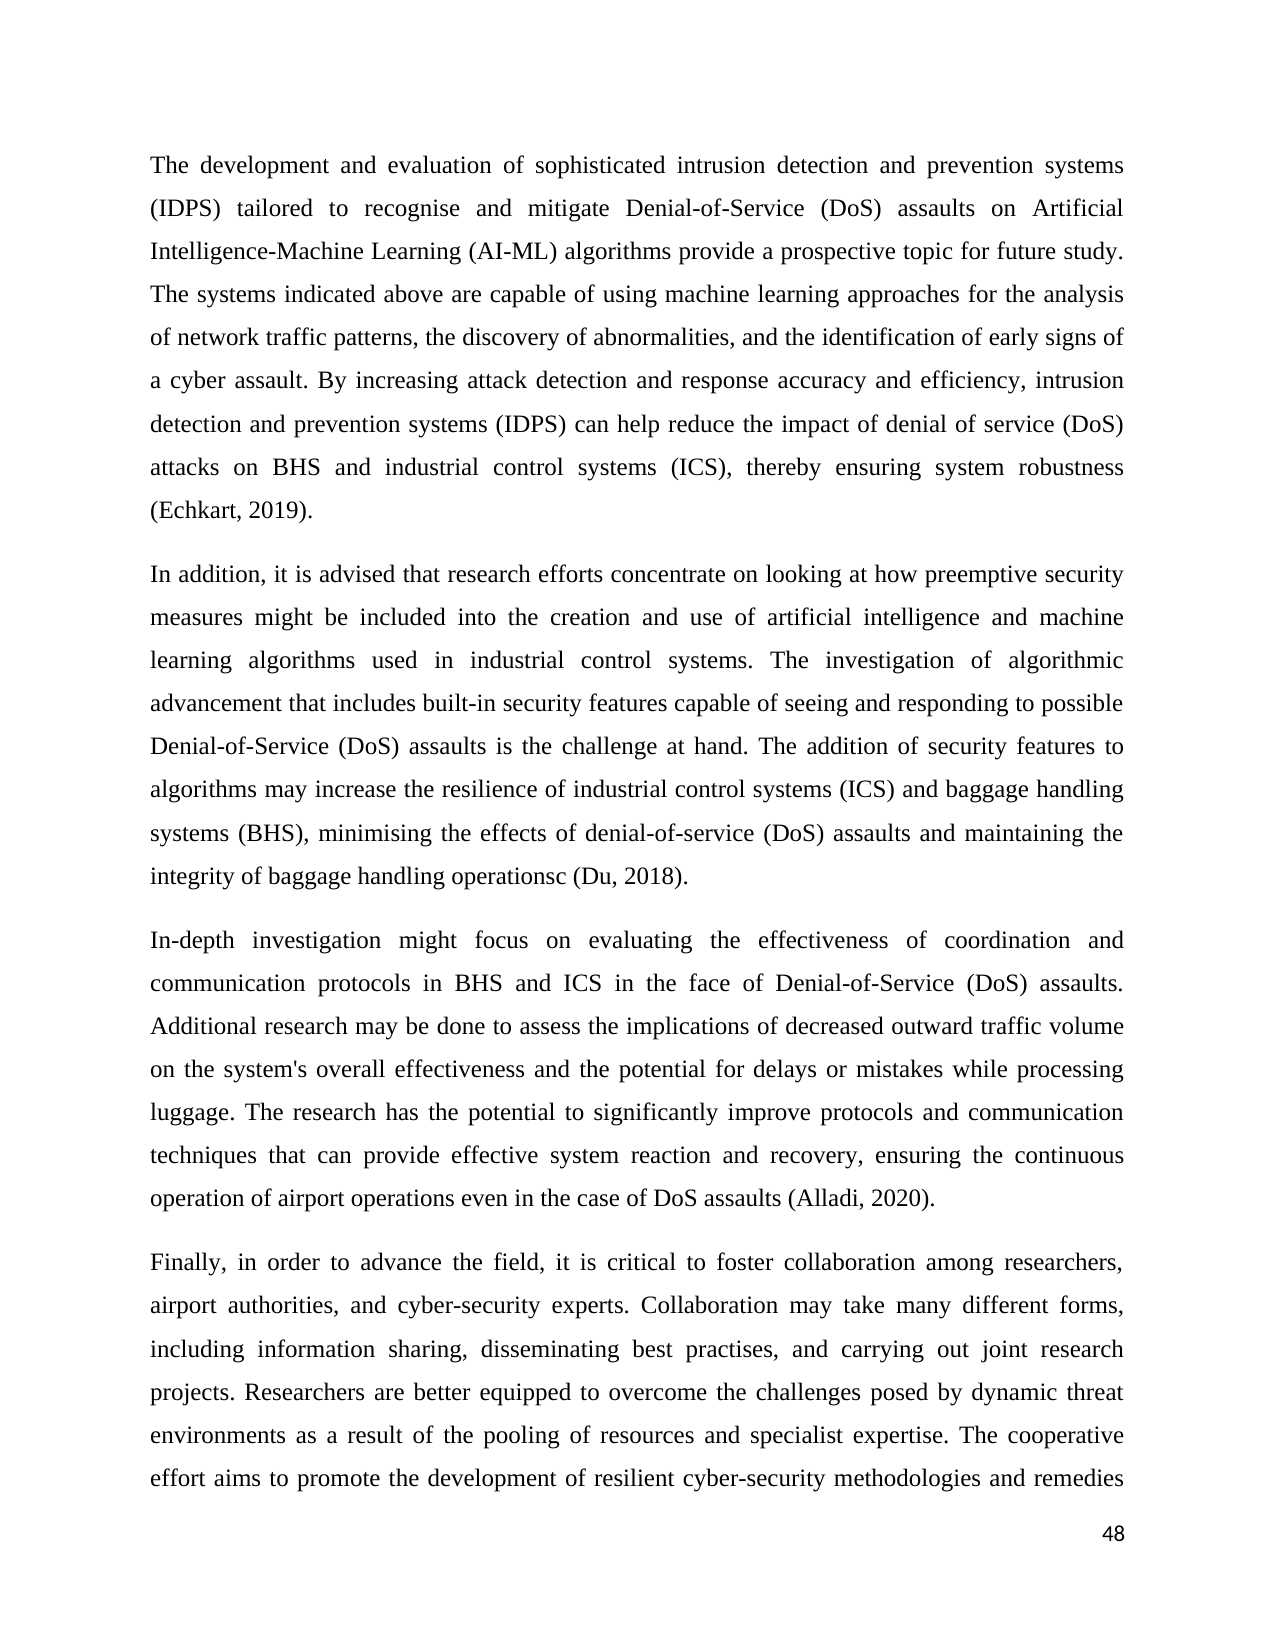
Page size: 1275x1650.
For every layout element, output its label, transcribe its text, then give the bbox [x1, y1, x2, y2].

text In-depth investigation might focus on evaluating the effectiveness of coordination and communication protocols in BHS and ICS in the face of Denial-of-Service (DoS) assaults. Additional research may be done to assess the implications of decreased outward traffic volume on the system's overall effectiveness and the potential for delays or mistakes while processing luggage. The research has the potential to significantly improve protocols and communication techniques that can provide effective system reaction and recovery, ensuring the continuous operation of airport operations even in the case of DoS assaults (Alladi, 2020). [150, 925, 1125, 1212]
text The development and evaluation of sophisticated intrusion detection and prevention systems (IDPS) tailored to recognise and mitigate Denial-of-Service (DoS) assaults on Artificial Intelligence-Machine Learning (AI-ML) algorithms provide a prospective topic for future study. The systems indicated above are capable of using machine learning approaches for the analysis of network traffic patterns, the discovery of abnormalities, and the identification of early signs of a cyber assault. By increasing attack detection and response accuracy and efficiency, intrusion detection and prevention systems (IDPS) can help reduce the impact of denial of service (DoS) attacks on BHS and industrial control systems (ICS), thereby ensuring system robustness (Echkart, 2019). [150, 150, 1125, 524]
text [150, 1247, 1125, 1492]
text In addition, it is advised that research efforts concentrate on looking at how preemptive security measures might be included into the creation and use of artificial intelligence and machine learning algorithms used in industrial control systems. The investigation of algorithmic advancement that includes built-in security features capable of seeing and responding to possible Denial-of-Service (DoS) assaults is the challenge at hand. The addition of security features to algorithms may increase the resilience of industrial control systems (ICS) and baggage handling systems (BHS), minimising the effects of denial-of-service (DoS) assaults and maintaining the integrity of baggage handling operationsc (Du, 2018). [150, 559, 1125, 889]
